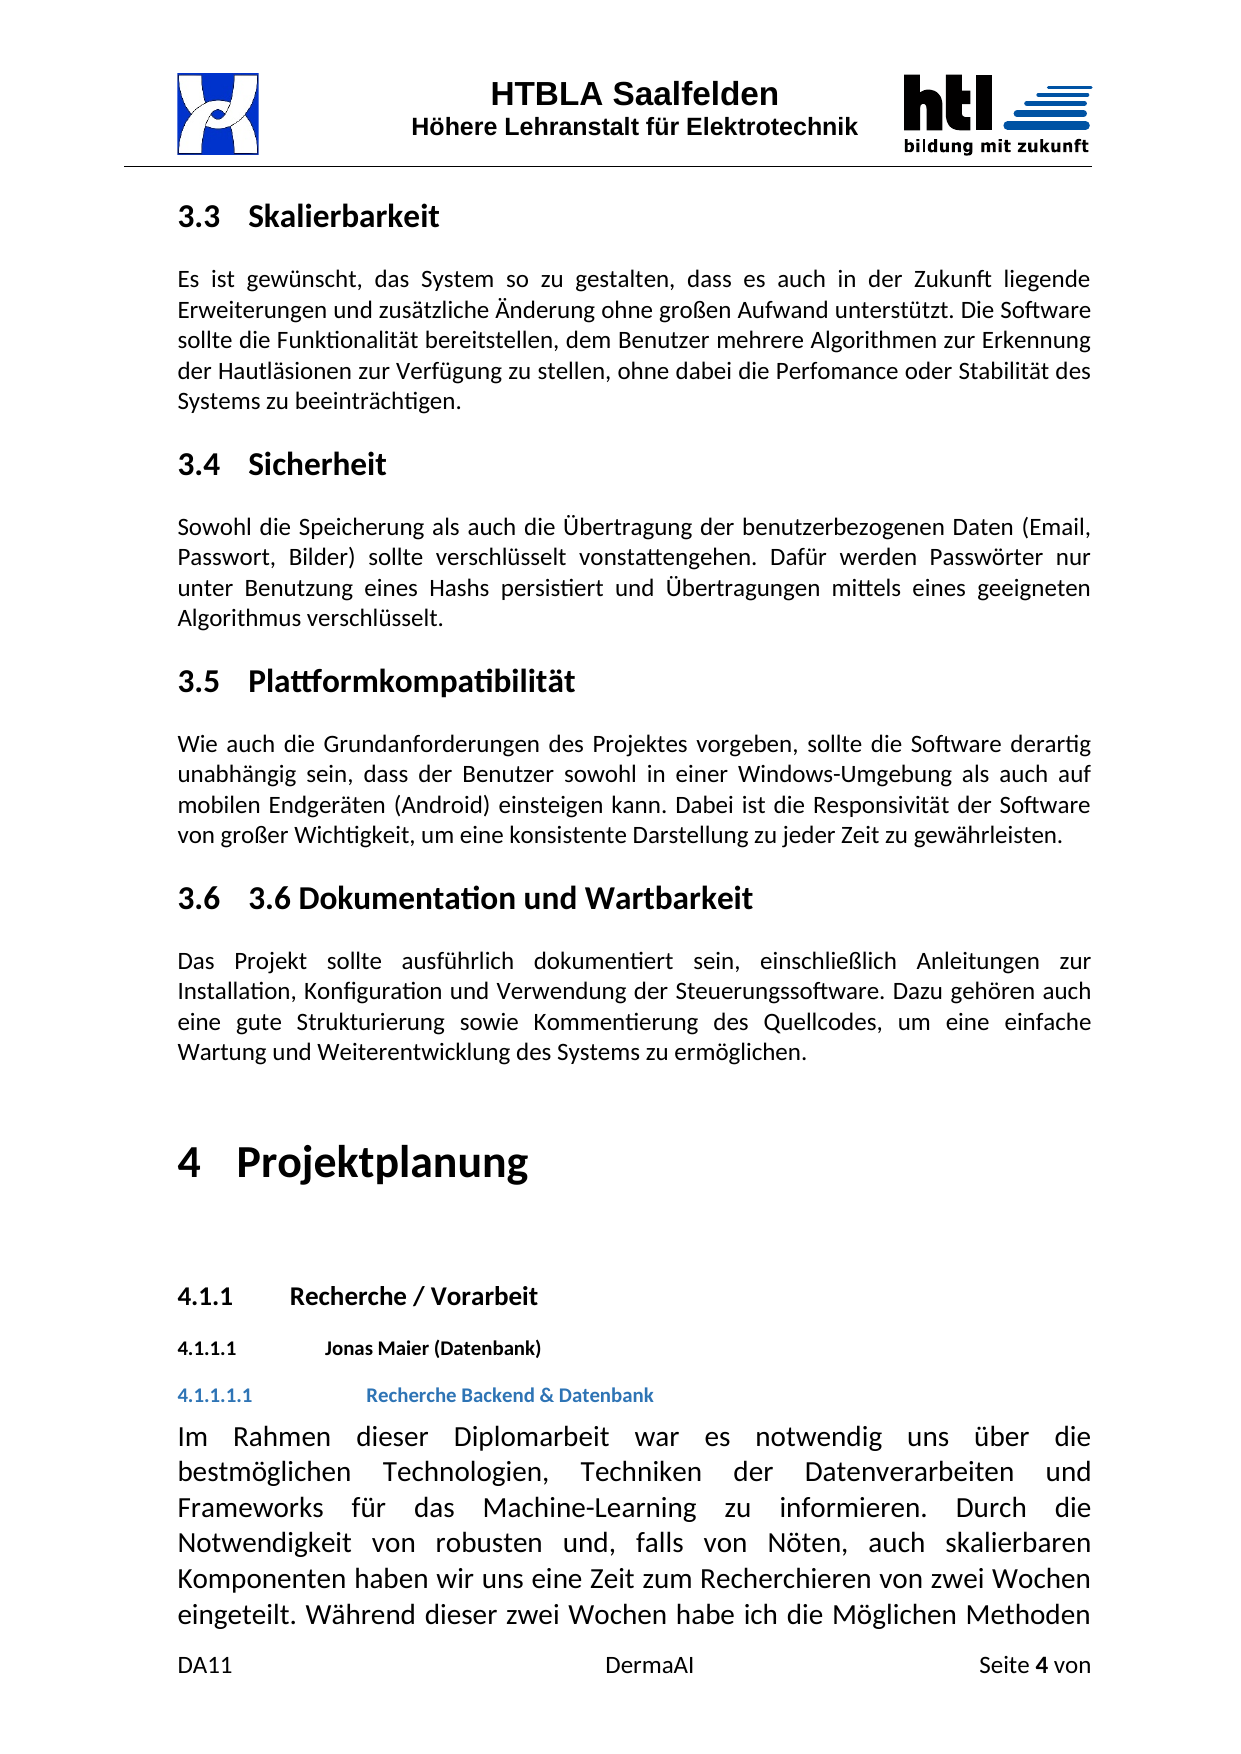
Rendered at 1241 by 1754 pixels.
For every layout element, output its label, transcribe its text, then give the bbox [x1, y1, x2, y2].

text Das Projekt sollte ausführlich dokumentiert sein, einschließlich Anleitungen zur Installation, Konfiguration und Verwendung der Steuerungssoftware. Dazu gehören auch eine gute Strukturierung sowie Kommentierung des Quellcodes, um eine einfache Wartung und Weiterentwicklung des Systems zu ermöglichen. [177, 945, 1092, 1067]
text Sowohl die Speicherung als auch die Übertragung der benutzerbezogenen Daten (Email, Passwort, Bilder) sollte verschlüsselt vonstattengehen. Dafür werden Passwörter nur unter Benutzung eines Hashs persistiert und Übertragungen mittels eines geeigneten Algorithmus verschlüsselt. [177, 511, 1092, 633]
subtitle Jonas Maier (Datenbank) [177, 1336, 1092, 1361]
subtitle Skalierbarkeit [177, 196, 1092, 236]
subtitle Projektplanung [177, 1133, 1092, 1189]
subtitle Recherche / Vorarbeit [177, 1279, 1092, 1312]
subtitle Recherche Backend & Datenbank [177, 1382, 1092, 1407]
subtitle Sicherheit [177, 443, 1092, 484]
picture [177, 73, 259, 155]
text Wie auch die Grundanforderungen des Projektes vorgeben, sollte die Software derartig unabhängig sein, dass der Benutzer sowohl in einer Windows-Umgebung als auch auf mobilen Endgeräten (Android) einsteigen kann. Dabei ist die Responsivität der Software von großer Wichtigkeit, um eine konsistente Darstellung zu jeder Zeit zu gewährleisten. [177, 728, 1092, 850]
text Es ist gewünscht, das System so zu gestalten, dass es auch in der Zukunft liegende Erweiterungen und zusätzliche Änderung ohne großen Aufwand unterstützt. Die Software sollte die Funktionalität bereitstellen, dem Benutzer mehrere Algorithmen zur Erkennung der Hautläsionen zur Verfügung zu stellen, ohne dabei die Perfomance oder Stabilität des Systems zu beeinträchtigen. [177, 263, 1092, 416]
subtitle Plattformkompatibilität [177, 660, 1092, 701]
subtitle 3.6 Dokumentation und Wartbarkeit [177, 877, 1092, 918]
